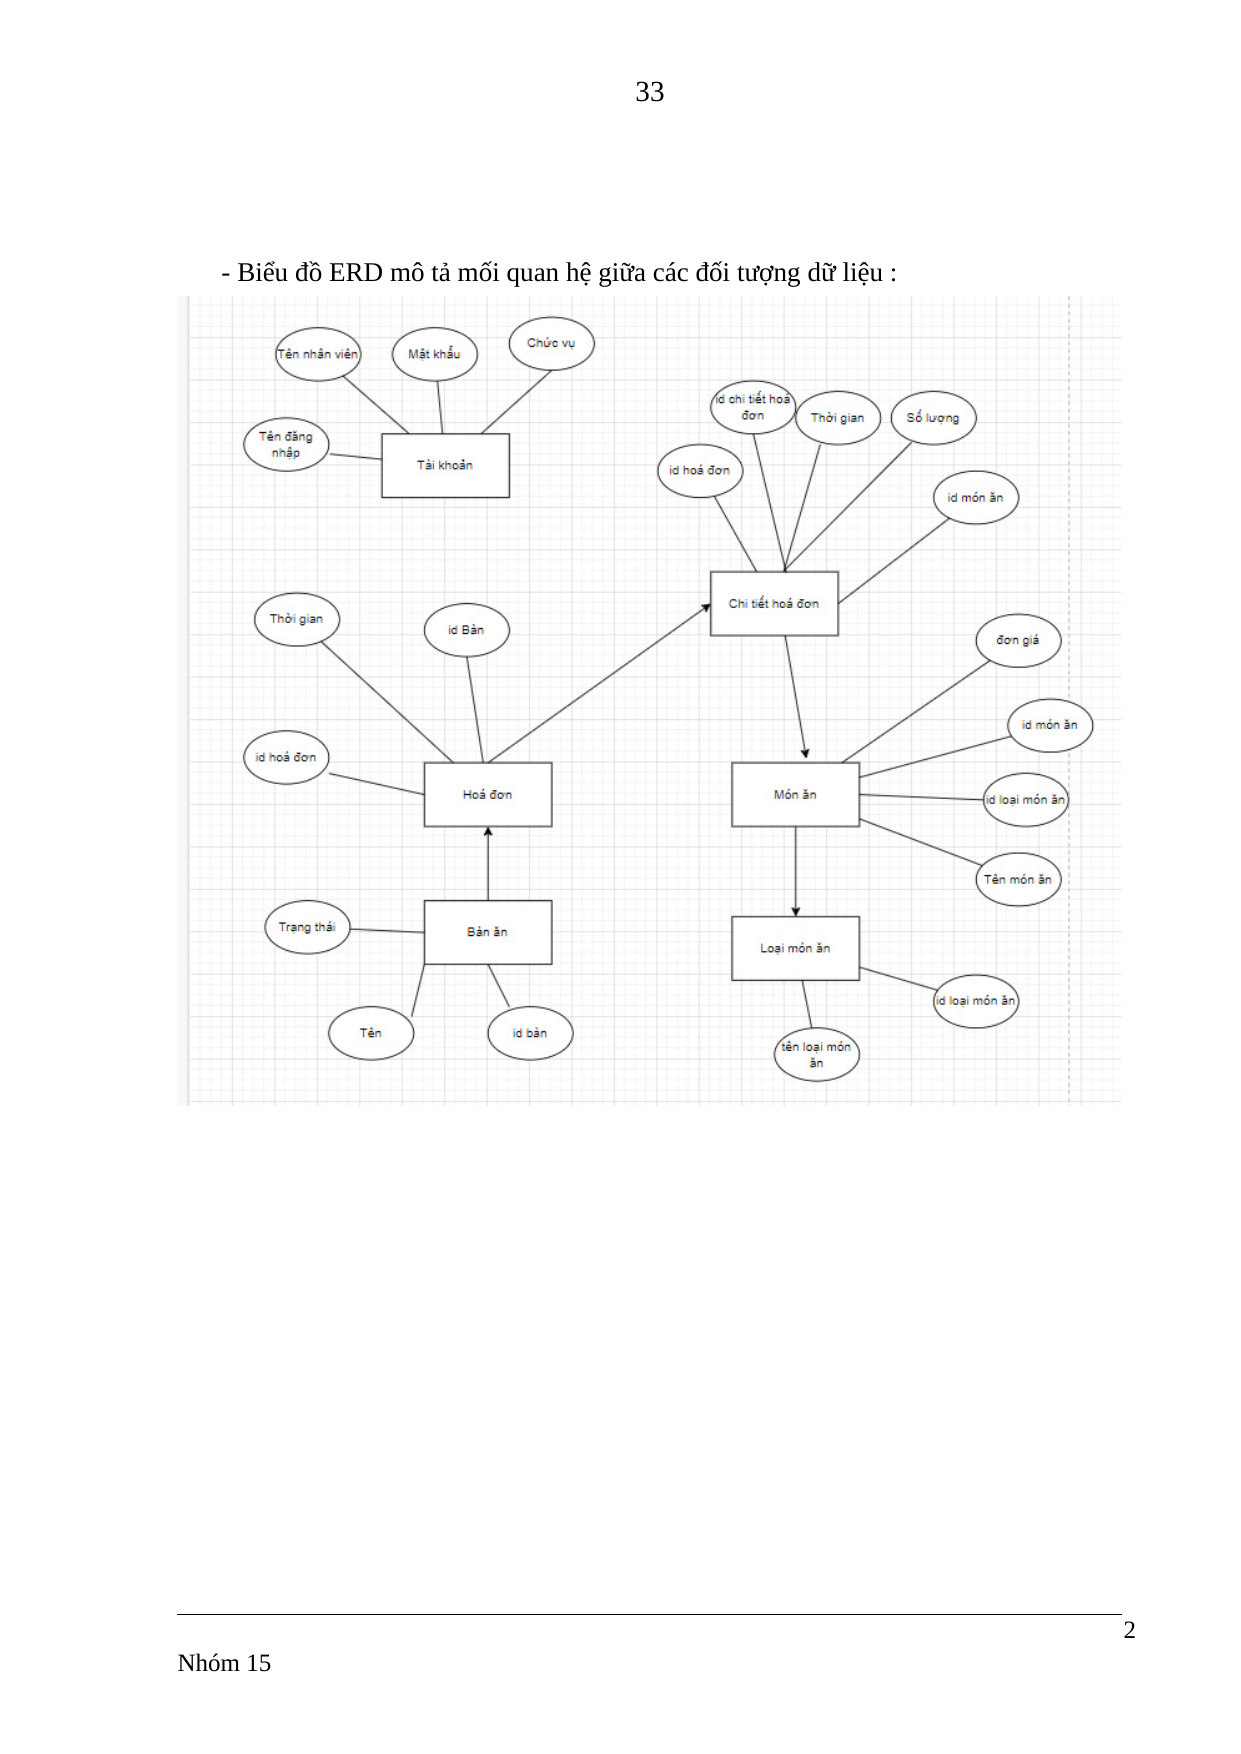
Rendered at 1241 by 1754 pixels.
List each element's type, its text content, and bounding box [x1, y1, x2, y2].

list Biểu đồ ERD mô tả mối quan hệ giữa các đối tượng dữ liệu : [221, 256, 1122, 287]
picture [177, 296, 1122, 1106]
